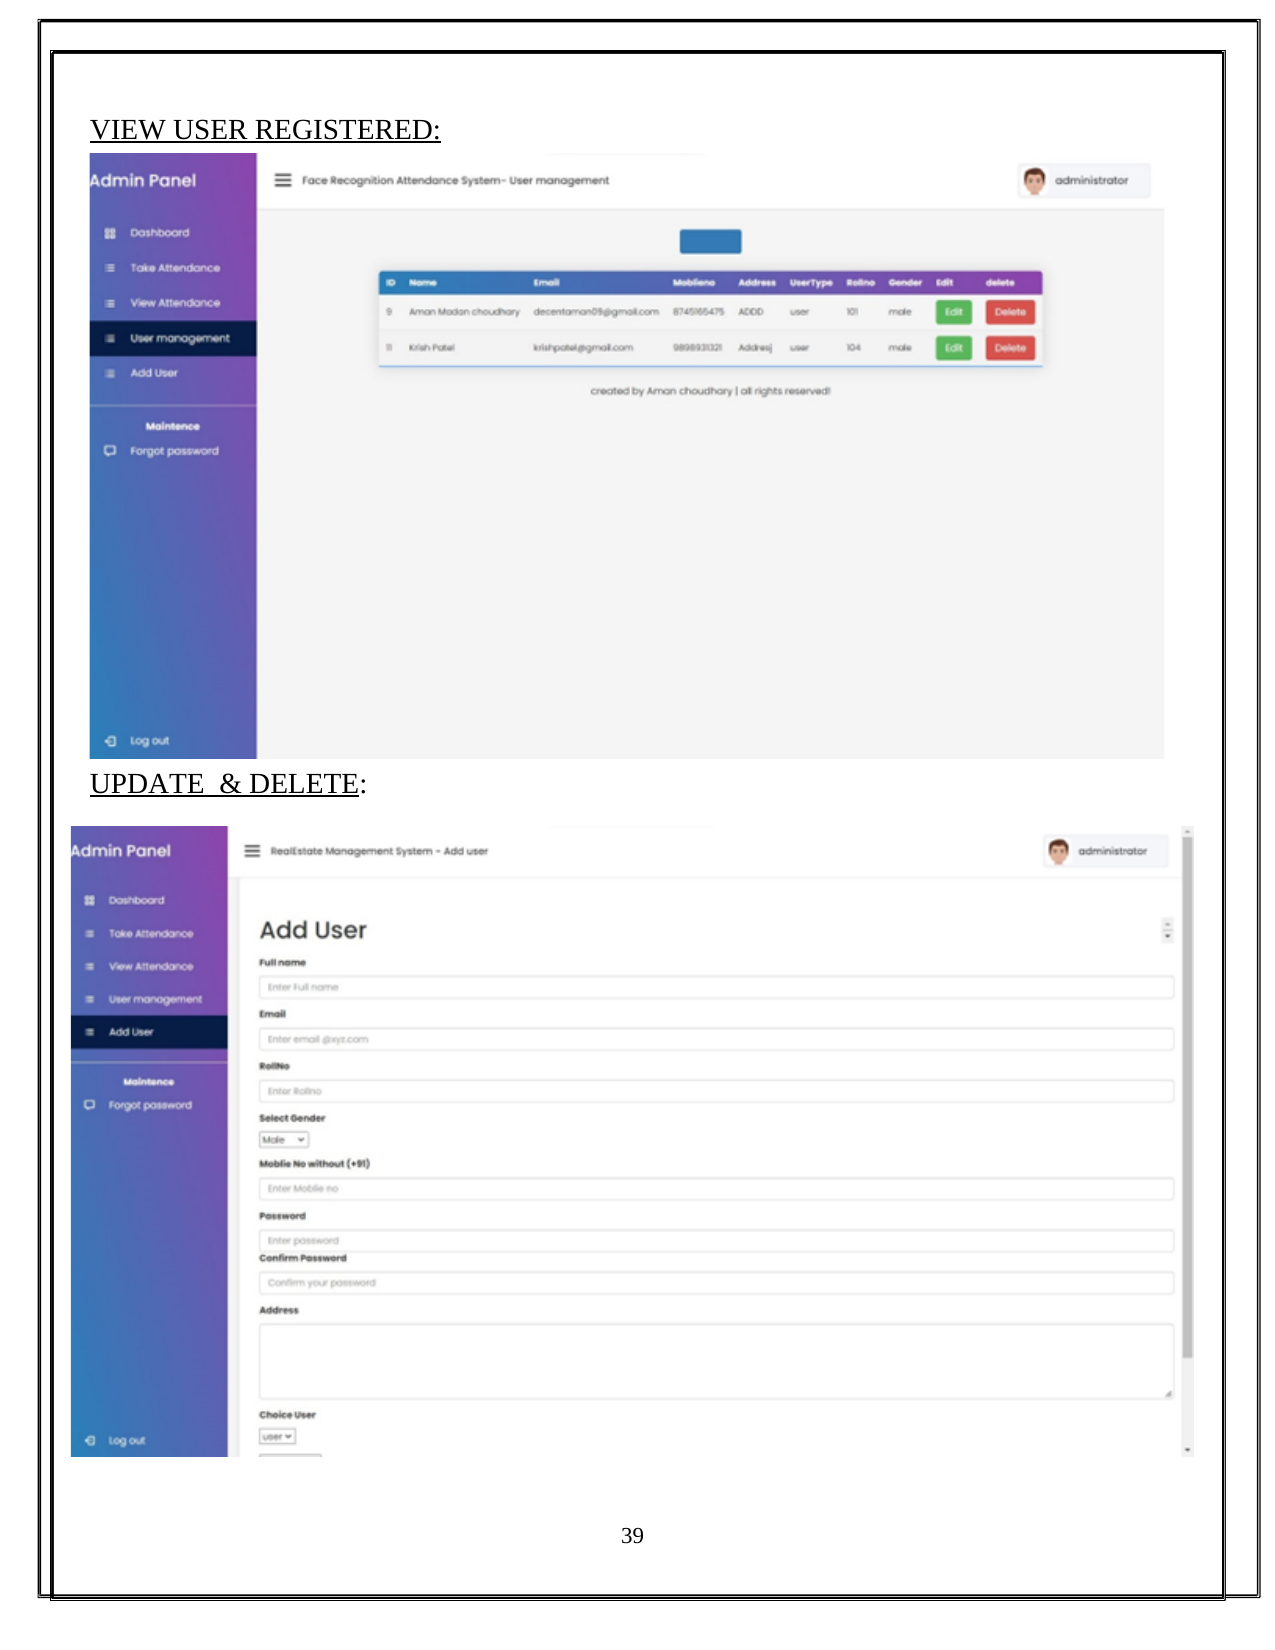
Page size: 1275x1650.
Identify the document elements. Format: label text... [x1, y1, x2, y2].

text UPDATE & DELETE: [89, 766, 1194, 799]
picture [70, 826, 1194, 1457]
text VIEW USER REGISTERED: [89, 112, 1194, 146]
picture [89, 153, 1165, 759]
